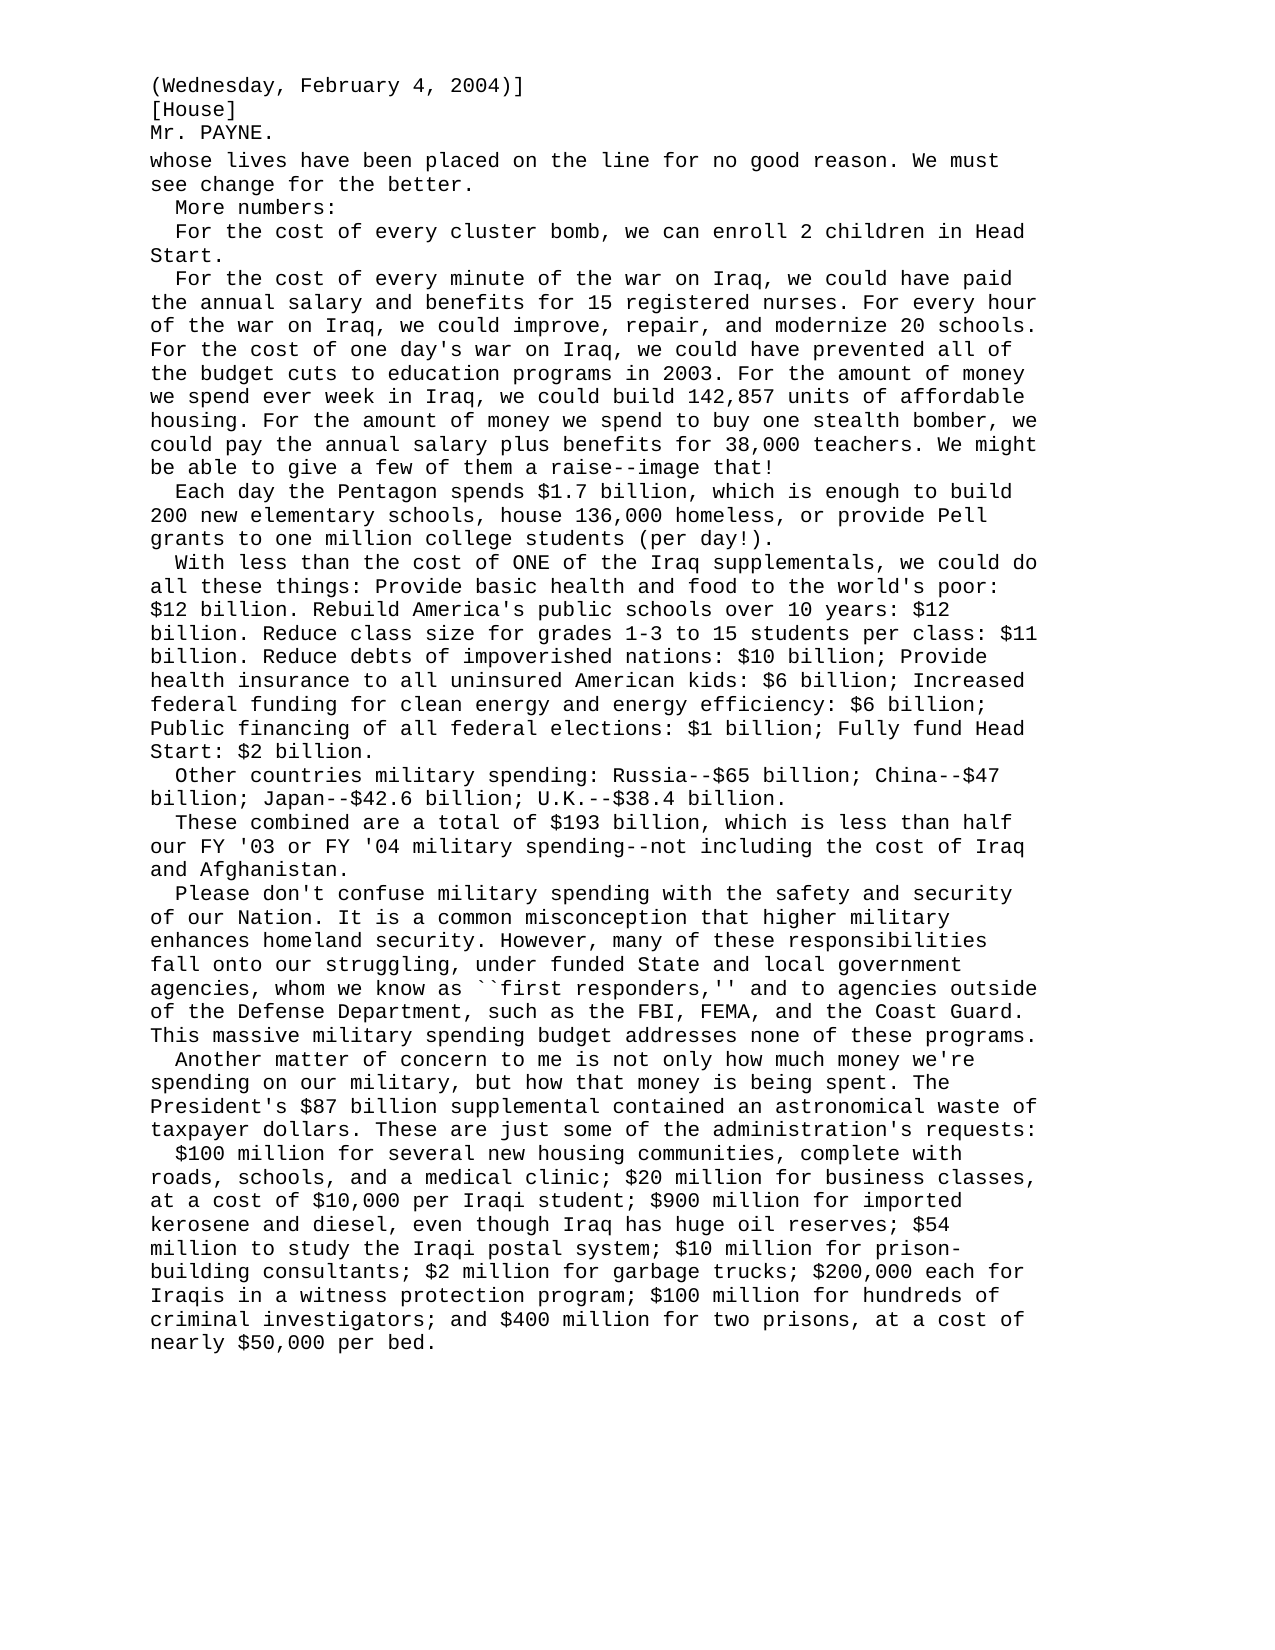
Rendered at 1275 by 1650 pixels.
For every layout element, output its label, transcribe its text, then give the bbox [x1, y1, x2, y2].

text $12 billion. Rebuild America's public schools over 10 years: $12 [150, 599, 1125, 623]
text billion. Reduce class size for grades 1-3 to 15 students per class: $11 [150, 623, 1125, 647]
text all these things: Provide basic health and food to the world's poor: [150, 576, 1125, 599]
text More numbers: [150, 197, 1125, 221]
text Please don't confuse military spending with the safety and security [150, 883, 1125, 907]
text the budget cuts to education programs in 2003. For the amount of money [150, 363, 1125, 386]
text fall onto our struggling, under funded State and local government [150, 954, 1125, 978]
text 200 new elementary schools, house 136,000 homeless, or provide Pell [150, 505, 1125, 528]
text $100 million for several new housing communities, complete with [150, 1143, 1125, 1167]
text could pay the annual salary plus benefits for 38,000 teachers. We might [150, 434, 1125, 457]
text our FY '03 or FY '04 military spending--not including the cost of Iraq [150, 836, 1125, 859]
text Public financing of all federal elections: $1 billion; Fully fund Head [150, 717, 1125, 741]
text With less than the cost of ONE of the Iraq supplementals, we could do [150, 552, 1125, 576]
text housing. For the amount of money we spend to buy one stealth bomber, we [150, 410, 1125, 434]
text Other countries military spending: Russia--$65 billion; China--$47 [150, 765, 1125, 788]
text building consultants; $2 million for garbage trucks; $200,000 each for [150, 1261, 1125, 1285]
text of our Nation. It is a common misconception that higher military [150, 907, 1125, 930]
text taxpayer dollars. These are just some of the administration's requests: [150, 1119, 1125, 1143]
text nearly $50,000 per bed. [150, 1332, 1125, 1356]
text health insurance to all uninsured American kids: $6 billion; Increased [150, 670, 1125, 694]
text and Afghanistan. [150, 859, 1125, 883]
text grants to one million college students (per day!). [150, 528, 1125, 552]
text President's $87 billion supplemental contained an astronomical waste of [150, 1096, 1125, 1119]
text be able to give a few of them a raise--image that! [150, 457, 1125, 481]
text of the war on Iraq, we could improve, repair, and modernize 20 schools. [150, 316, 1125, 339]
text federal funding for clean energy and energy efficiency: $6 billion; [150, 694, 1125, 717]
text Iraqis in a witness protection program; $100 million for hundreds of [150, 1285, 1125, 1309]
text the annual salary and benefits for 15 registered nurses. For every hour [150, 292, 1125, 316]
text For the cost of every cluster bomb, we can enroll 2 children in Head [150, 221, 1125, 244]
text criminal investigators; and $400 million for two prisons, at a cost of [150, 1309, 1125, 1332]
text billion; Japan--$42.6 billion; U.K.--$38.4 billion. [150, 788, 1125, 812]
text kerosene and diesel, even though Iraq has huge oil reserves; $54 [150, 1214, 1125, 1238]
text roads, schools, and a medical clinic; $20 million for business classes, [150, 1167, 1125, 1190]
text Start. [150, 244, 1125, 268]
text Another matter of concern to me is not only how much money we're [150, 1048, 1125, 1072]
text see change for the better. [150, 174, 1125, 197]
text we spend ever week in Iraq, we could build 142,857 units of affordable [150, 386, 1125, 410]
text For the cost of one day's war on Iraq, we could have prevented all of [150, 339, 1125, 363]
text Each day the Pentagon spends $1.7 billion, which is enough to build [150, 481, 1125, 505]
text billion. Reduce debts of impoverished nations: $10 billion; Provide [150, 647, 1125, 670]
text agencies, whom we know as ``first responders,'' and to agencies outside [150, 978, 1125, 1001]
text spending on our military, but how that money is being spent. The [150, 1072, 1125, 1096]
text These combined are a total of $193 billion, which is less than half [150, 812, 1125, 836]
text enhances homeland security. However, many of these responsibilities [150, 930, 1125, 954]
text million to study the Iraqi postal system; $10 million for prison- [150, 1238, 1125, 1261]
text For the cost of every minute of the war on Iraq, we could have paid [150, 268, 1125, 292]
text at a cost of $10,000 per Iraqi student; $900 million for imported [150, 1190, 1125, 1214]
text whose lives have been placed on the line for no good reason. We must [150, 150, 1125, 174]
text Start: $2 billion. [150, 741, 1125, 765]
text This massive military spending budget addresses none of these programs. [150, 1025, 1125, 1048]
text of the Defense Department, such as the FBI, FEMA, and the Coast Guard. [150, 1001, 1125, 1025]
